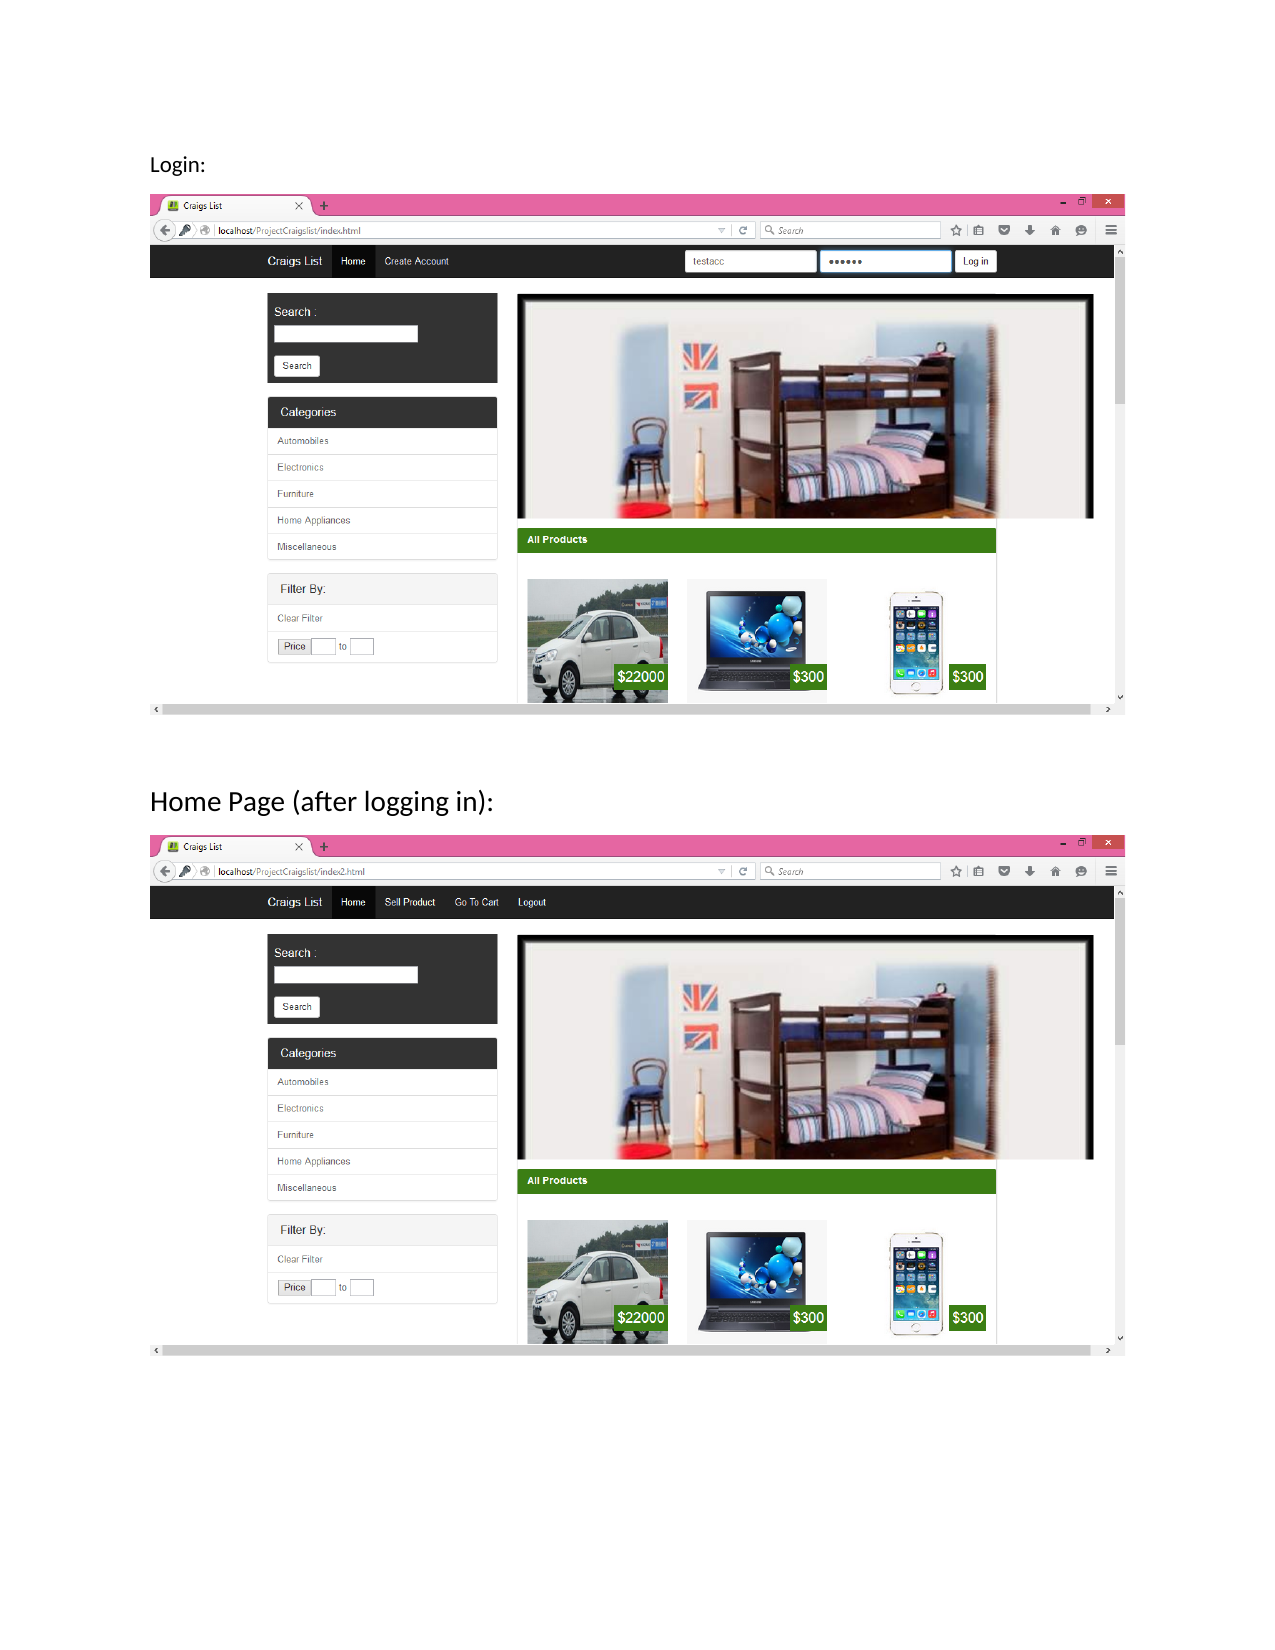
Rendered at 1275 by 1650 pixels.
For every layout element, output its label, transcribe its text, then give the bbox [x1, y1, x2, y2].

text Home Page (after logging in): [150, 783, 1125, 819]
text Login: [150, 150, 1125, 178]
picture [150, 835, 1125, 1356]
picture [150, 194, 1125, 715]
